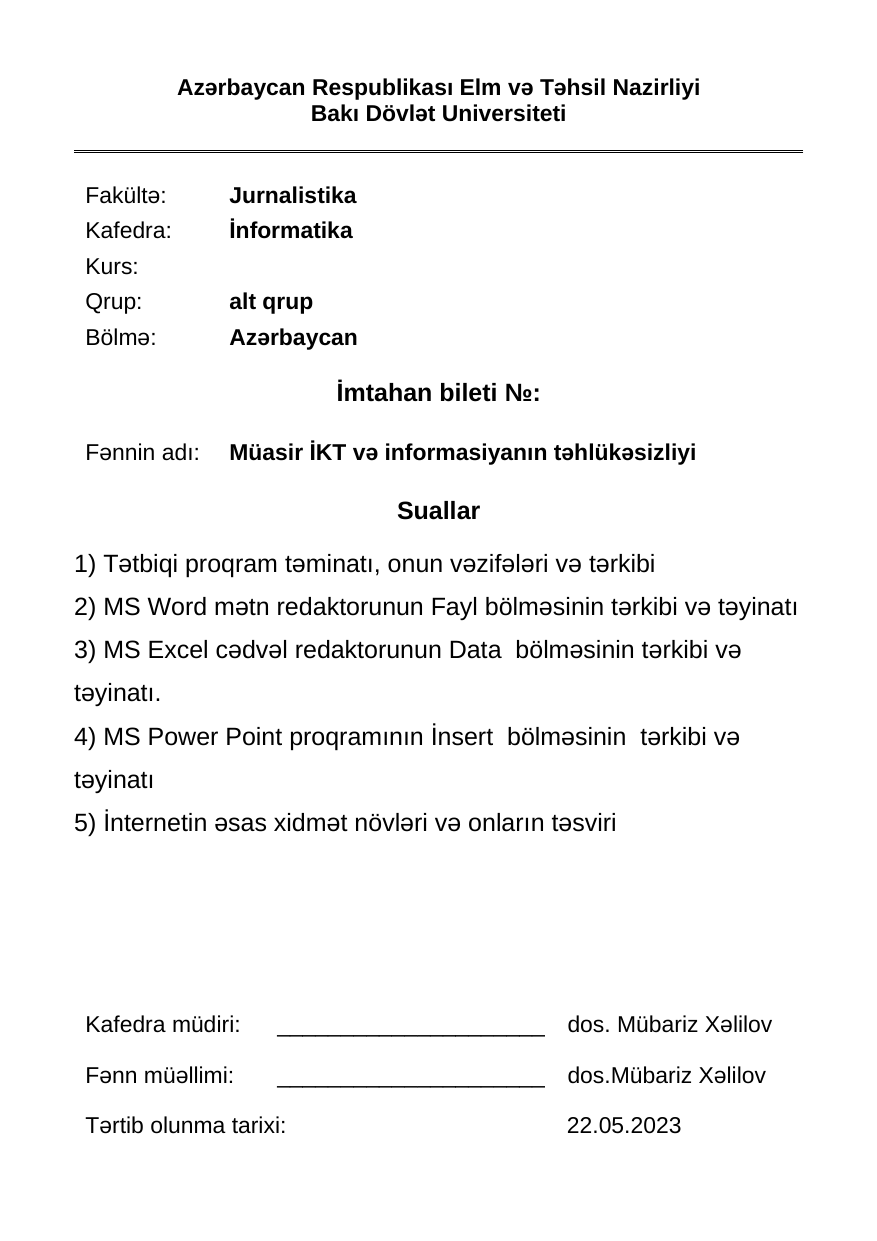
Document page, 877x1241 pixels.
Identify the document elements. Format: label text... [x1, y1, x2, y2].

text 1) Tətbiqi proqram təminatı, onun vəzifələri və tərkibi [74, 549, 803, 578]
text 3) MS Excel cədvəl redaktorunun Data bölməsinin tərkibi və təyinatı. [74, 635, 803, 707]
text 2) MS Word mətn redaktorunun Fayl bölməsinin tərkibi və təyinatı [74, 592, 803, 621]
text 5) İnternetin əsas xidmət növləri və onların təsviri [74, 808, 803, 837]
text 4) MS Power Point proqramının İnsert bölməsinin tərkibi və təyinatı [74, 722, 803, 793]
